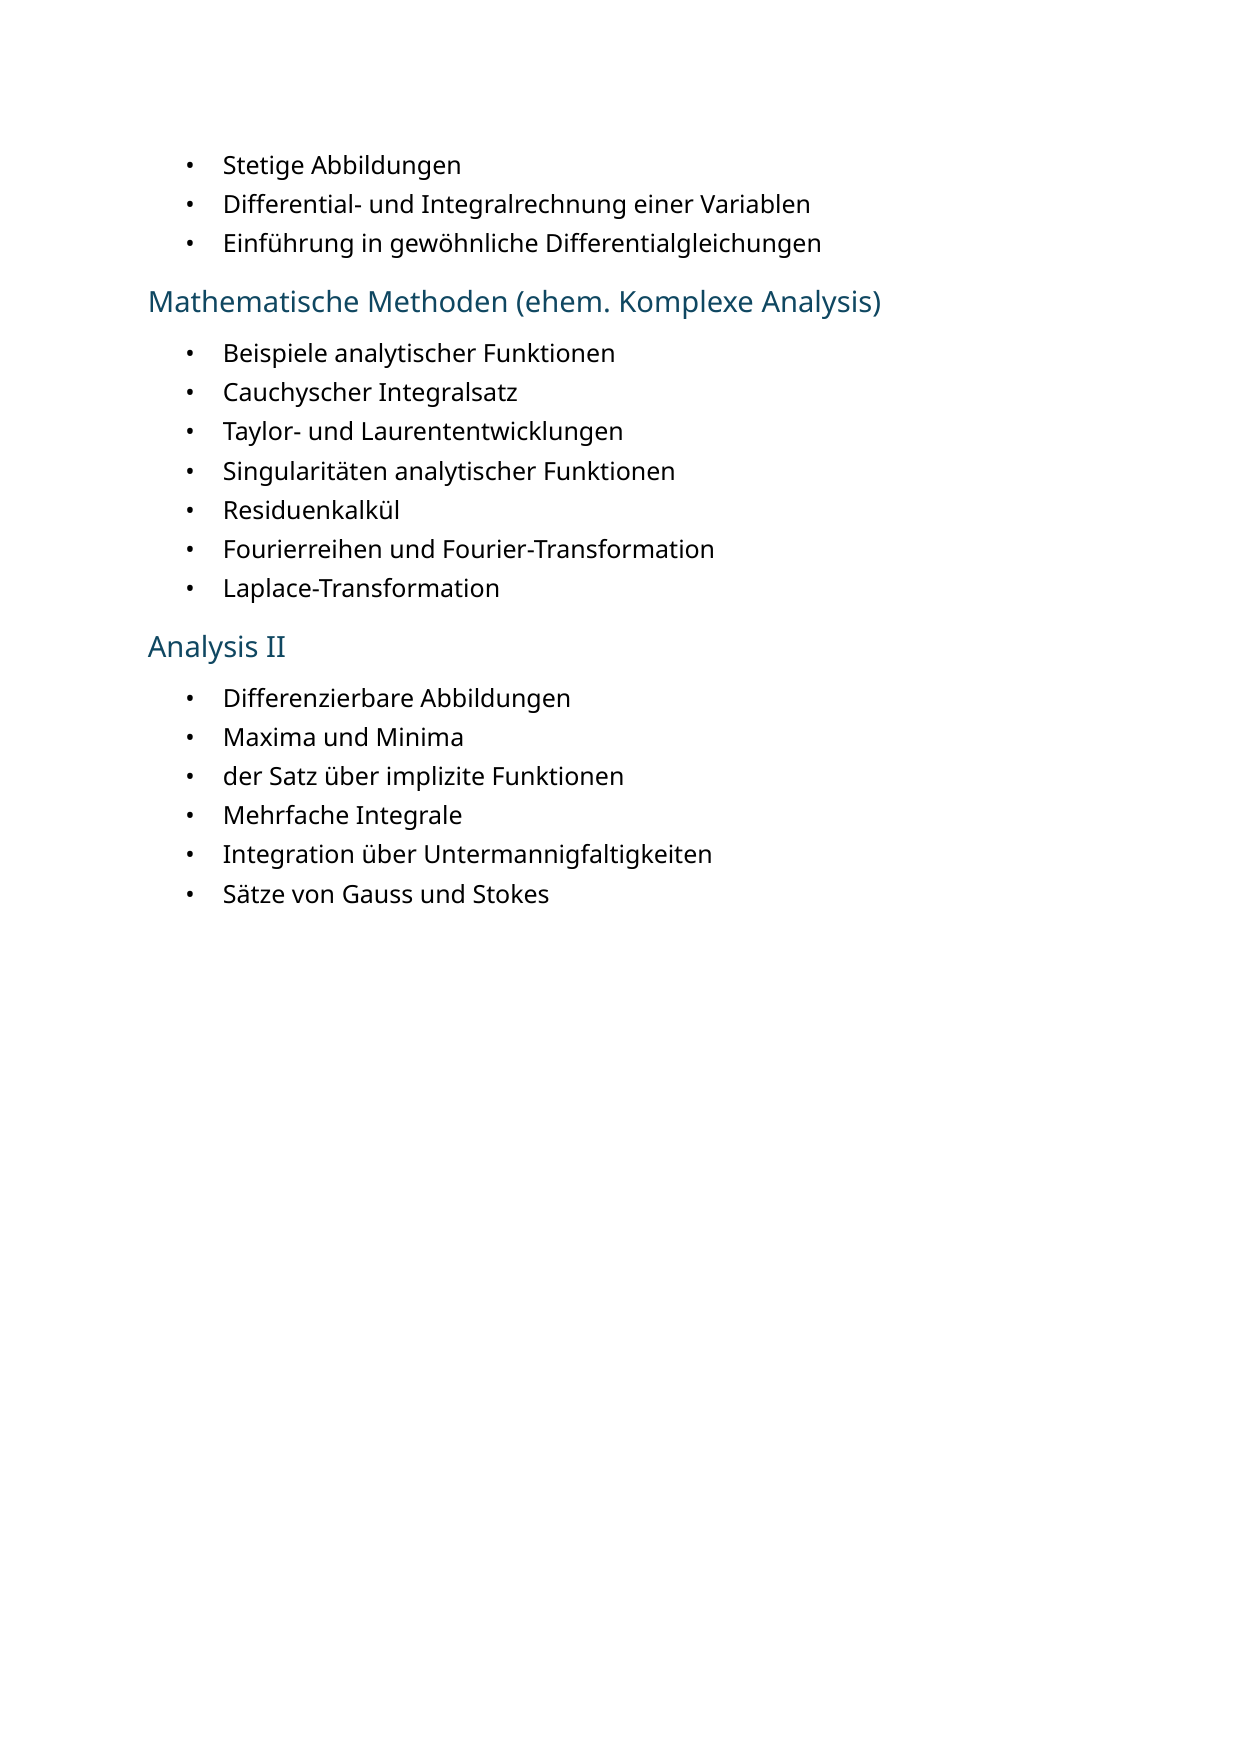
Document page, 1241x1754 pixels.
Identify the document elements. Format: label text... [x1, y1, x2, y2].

list Stetige Abbildungen [185, 148, 1093, 182]
list Taylor- und Laurententwicklungen [185, 414, 1093, 448]
list Integration über Untermannigfaltigkeiten [185, 837, 1093, 871]
list der Satz über implizite Funktionen [185, 759, 1093, 793]
subtitle Analysis II [148, 627, 1093, 666]
list Singularitäten analytischer Funktionen [185, 453, 1093, 487]
list Beispiele analytischer Funktionen [185, 336, 1093, 370]
subtitle Mathematische Methoden (ehem. Komplexe Analysis) [148, 282, 1093, 321]
list Laplace-Transformation [185, 571, 1093, 605]
list Einführung in gewöhnliche Differentialgleichungen [185, 226, 1093, 260]
list Sätze von Gauss und Stokes [185, 876, 1093, 910]
list Fourierreihen und Fourier-Transformation [185, 532, 1093, 566]
list Differenzierbare Abbildungen [185, 681, 1093, 714]
list Mehrfache Integrale [185, 798, 1093, 832]
list Maxima und Minima [185, 720, 1093, 754]
list Cauchyscher Integralsatz [185, 375, 1093, 409]
list Differential- und Integralrechnung einer Variablen [185, 187, 1093, 221]
list Residuenkalkül [185, 492, 1093, 526]
